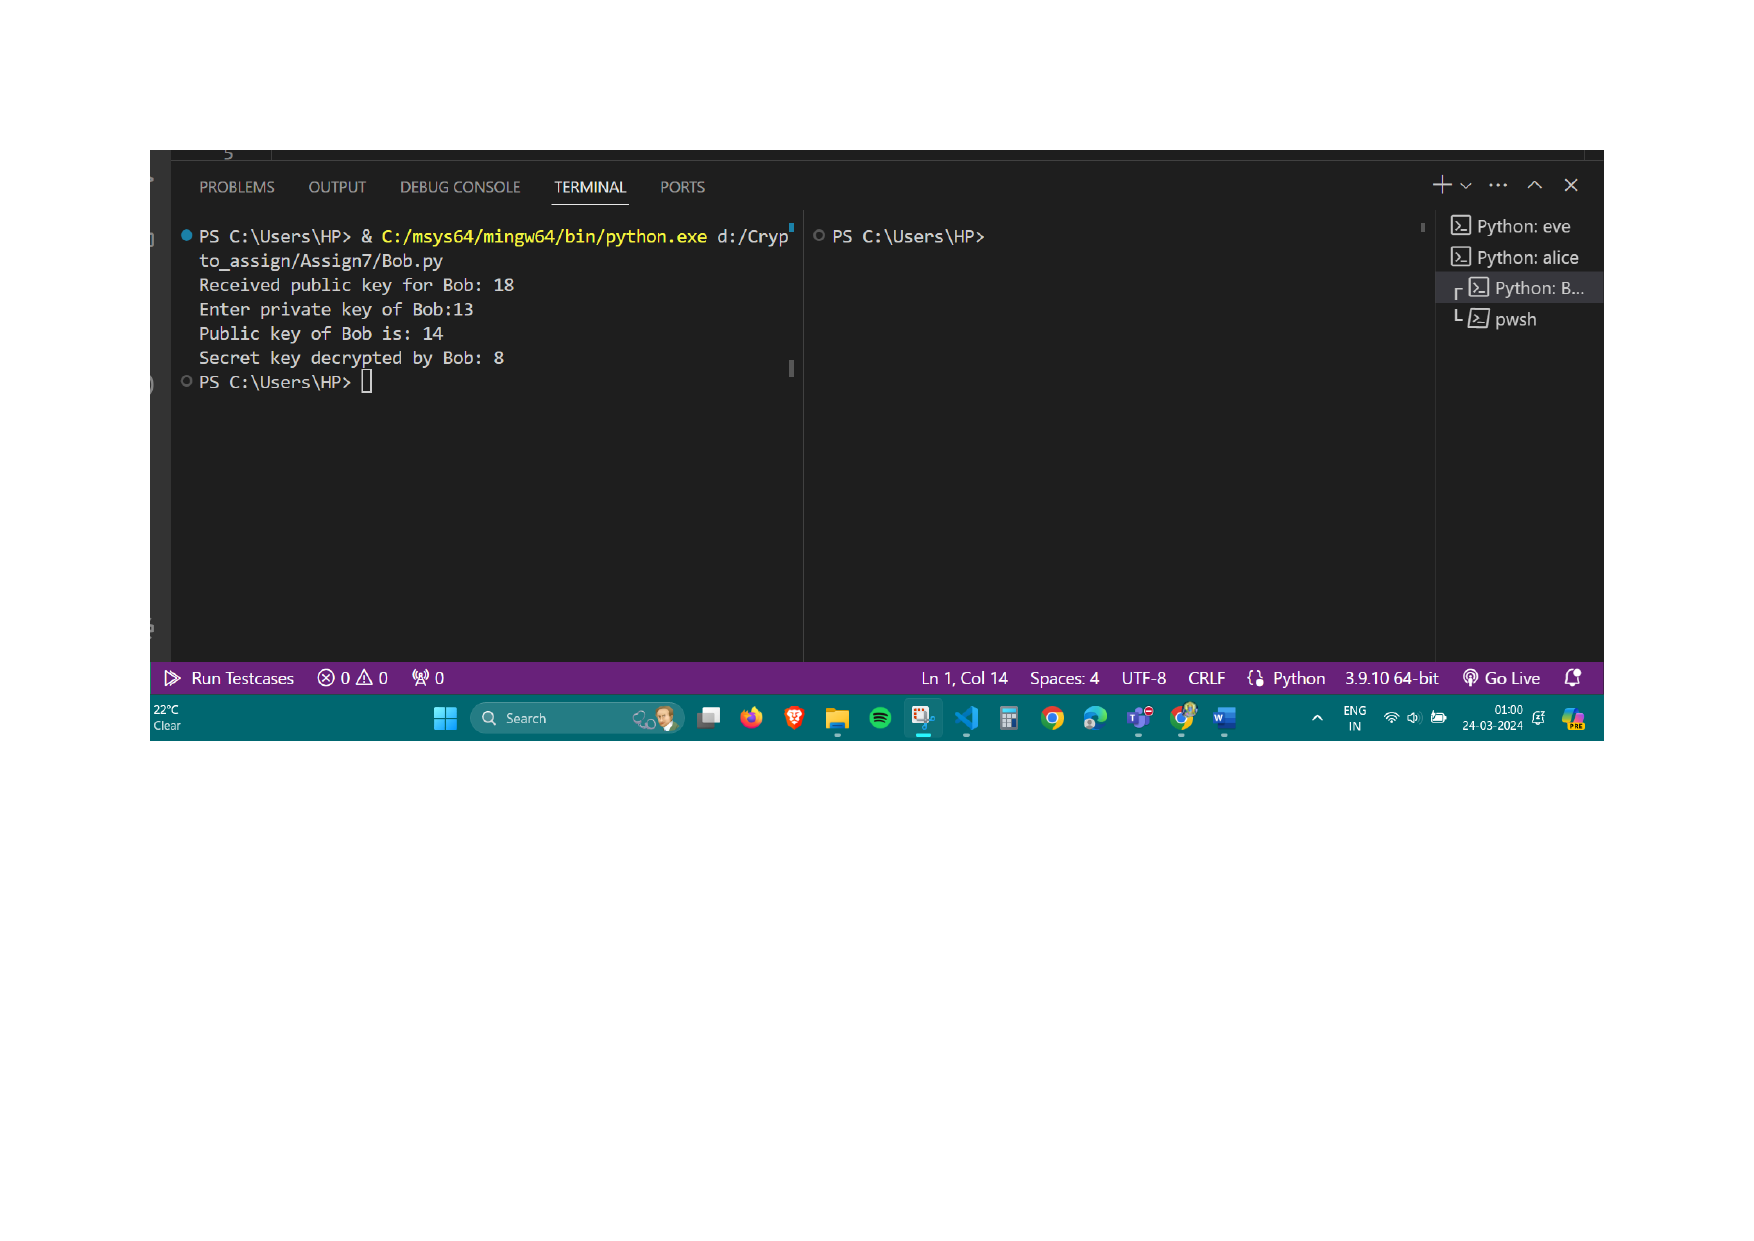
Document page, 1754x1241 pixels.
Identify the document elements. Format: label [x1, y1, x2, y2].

picture [150, 150, 1604, 741]
